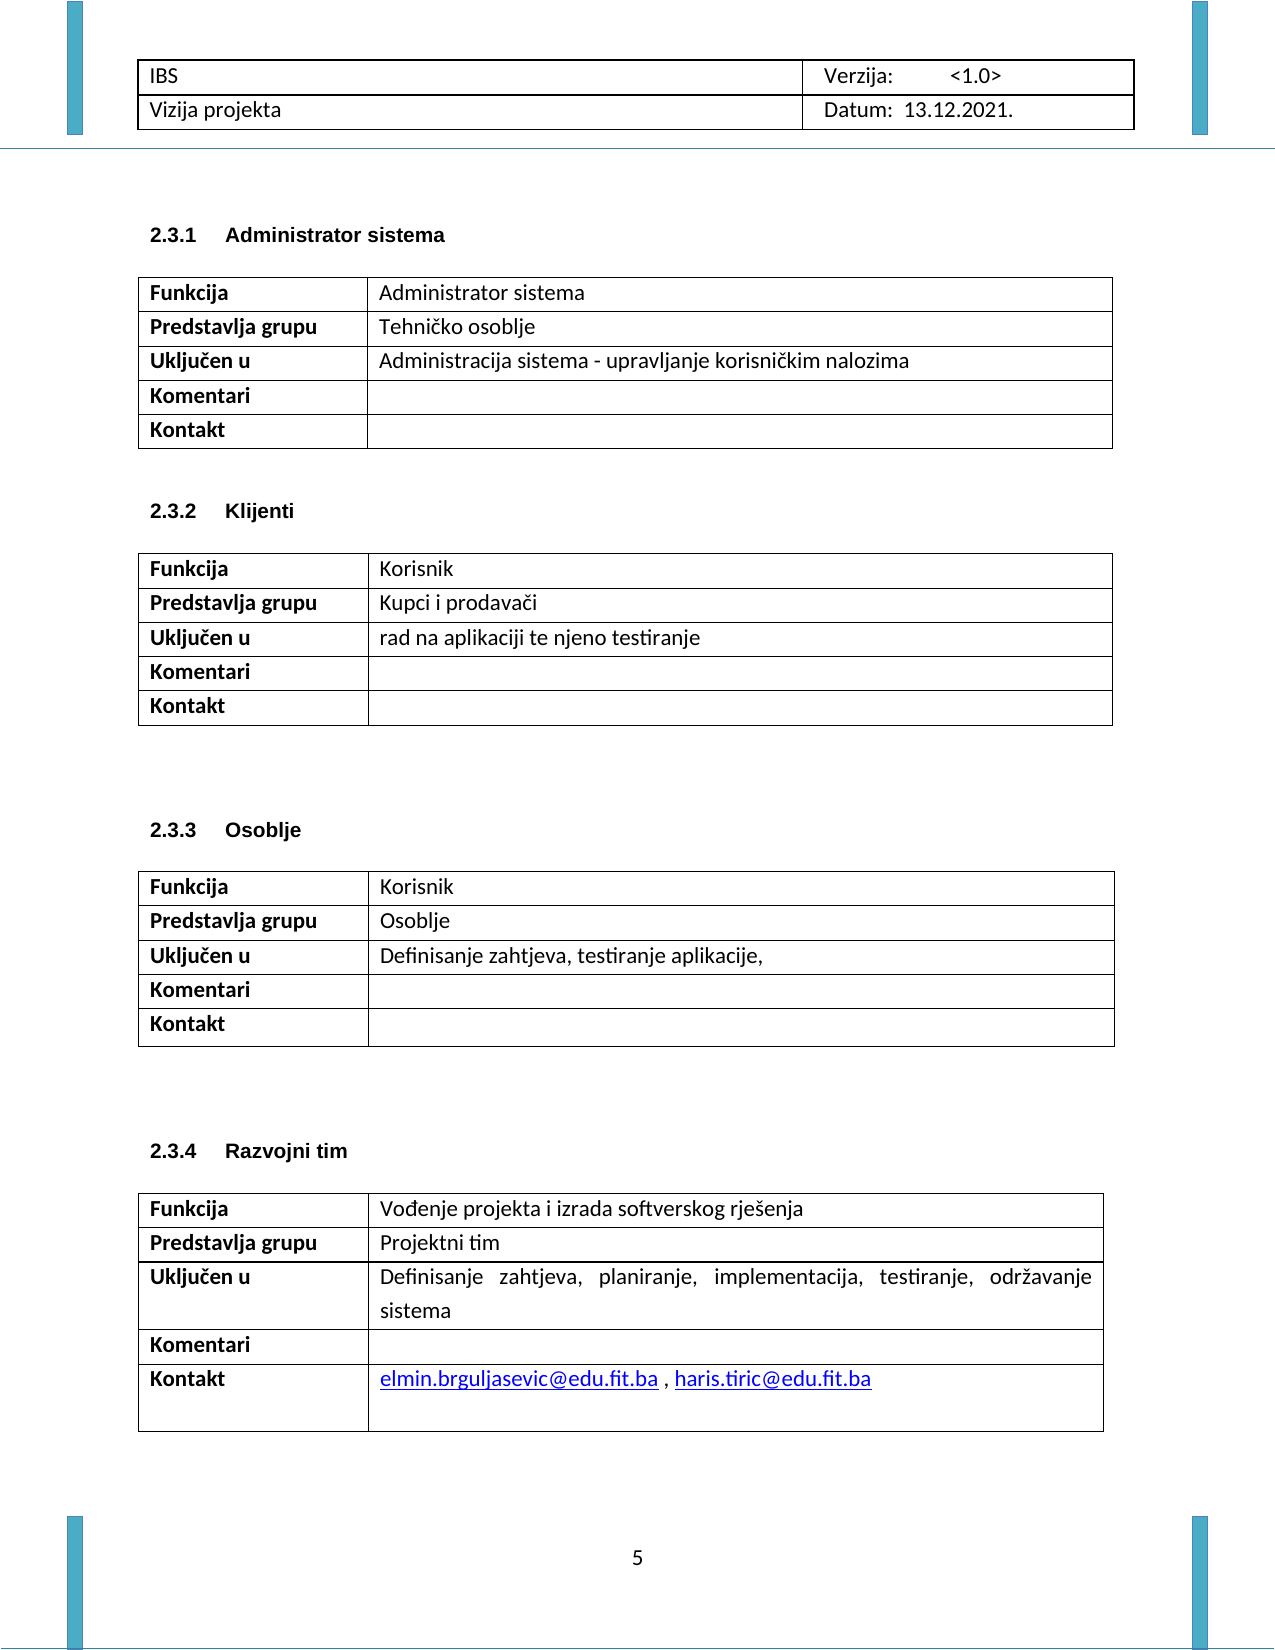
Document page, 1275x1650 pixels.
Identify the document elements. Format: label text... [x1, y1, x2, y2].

table_cell [368, 381, 1112, 414]
subtitle Klijenti [150, 499, 1125, 523]
table_cell Kontakt [139, 1009, 368, 1046]
table_cell Definisanje zahtjeva, planiranje, implementacija, testiranje, održavanje sistema [369, 1263, 1103, 1329]
subtitle Osoblje [150, 817, 1125, 841]
table_header Funkcija [139, 872, 368, 905]
table_header Funkcija [139, 1194, 368, 1227]
table_cell Kontakt [139, 691, 368, 724]
table_cell Komentari [139, 1330, 368, 1363]
table_cell Uključen u [139, 1263, 368, 1329]
table_cell Predstavlja grupu [139, 312, 367, 346]
table_cell Predstavlja grupu [139, 1228, 368, 1261]
table_cell [369, 975, 1114, 1008]
table_header Funkcija [139, 278, 367, 311]
table_cell Tehničko osoblje [368, 312, 1112, 346]
table_header Funkcija [139, 554, 368, 587]
subtitle Administrator sistema [150, 223, 1125, 247]
table_cell Osoblje [369, 906, 1114, 940]
table_cell Kupci i prodavači [369, 589, 1112, 622]
table_cell Uključen u [139, 623, 368, 656]
table_cell Administracija sistema - upravljanje korisničkim nalozima [368, 347, 1112, 380]
table_cell [369, 691, 1112, 724]
table_header Korisnik [369, 554, 1112, 587]
table_cell Kontakt [139, 415, 367, 448]
table_cell [369, 1330, 1103, 1363]
table_header Korisnik [369, 872, 1114, 905]
table_cell [369, 657, 1112, 690]
table_cell Predstavlja grupu [139, 906, 368, 940]
subtitle Razvojni tim [150, 1139, 1125, 1163]
table_header Administrator sistema [368, 278, 1112, 311]
table_cell Definisanje zahtjeva, testiranje aplikacije, [369, 941, 1114, 974]
table_cell [369, 1009, 1114, 1046]
table_cell Uključen u [139, 941, 368, 974]
table_cell Predstavlja grupu [139, 589, 368, 622]
table_cell Komentari [139, 975, 368, 1008]
table_cell Projektni tim [369, 1228, 1103, 1261]
table_cell Komentari [139, 381, 367, 414]
table_cell [368, 415, 1112, 448]
table_cell Kontakt [139, 1365, 368, 1431]
table_cell Komentari [139, 657, 368, 690]
table_cell elmin.brguljasevic@edu.fit.ba , haris.tiric@edu.fit.ba [369, 1365, 1103, 1431]
table_cell Uključen u [139, 347, 367, 380]
table_cell rad na aplikaciji te njeno testiranje [369, 623, 1112, 656]
table_header Vođenje projekta i izrada softverskog rješenja [369, 1194, 1103, 1227]
